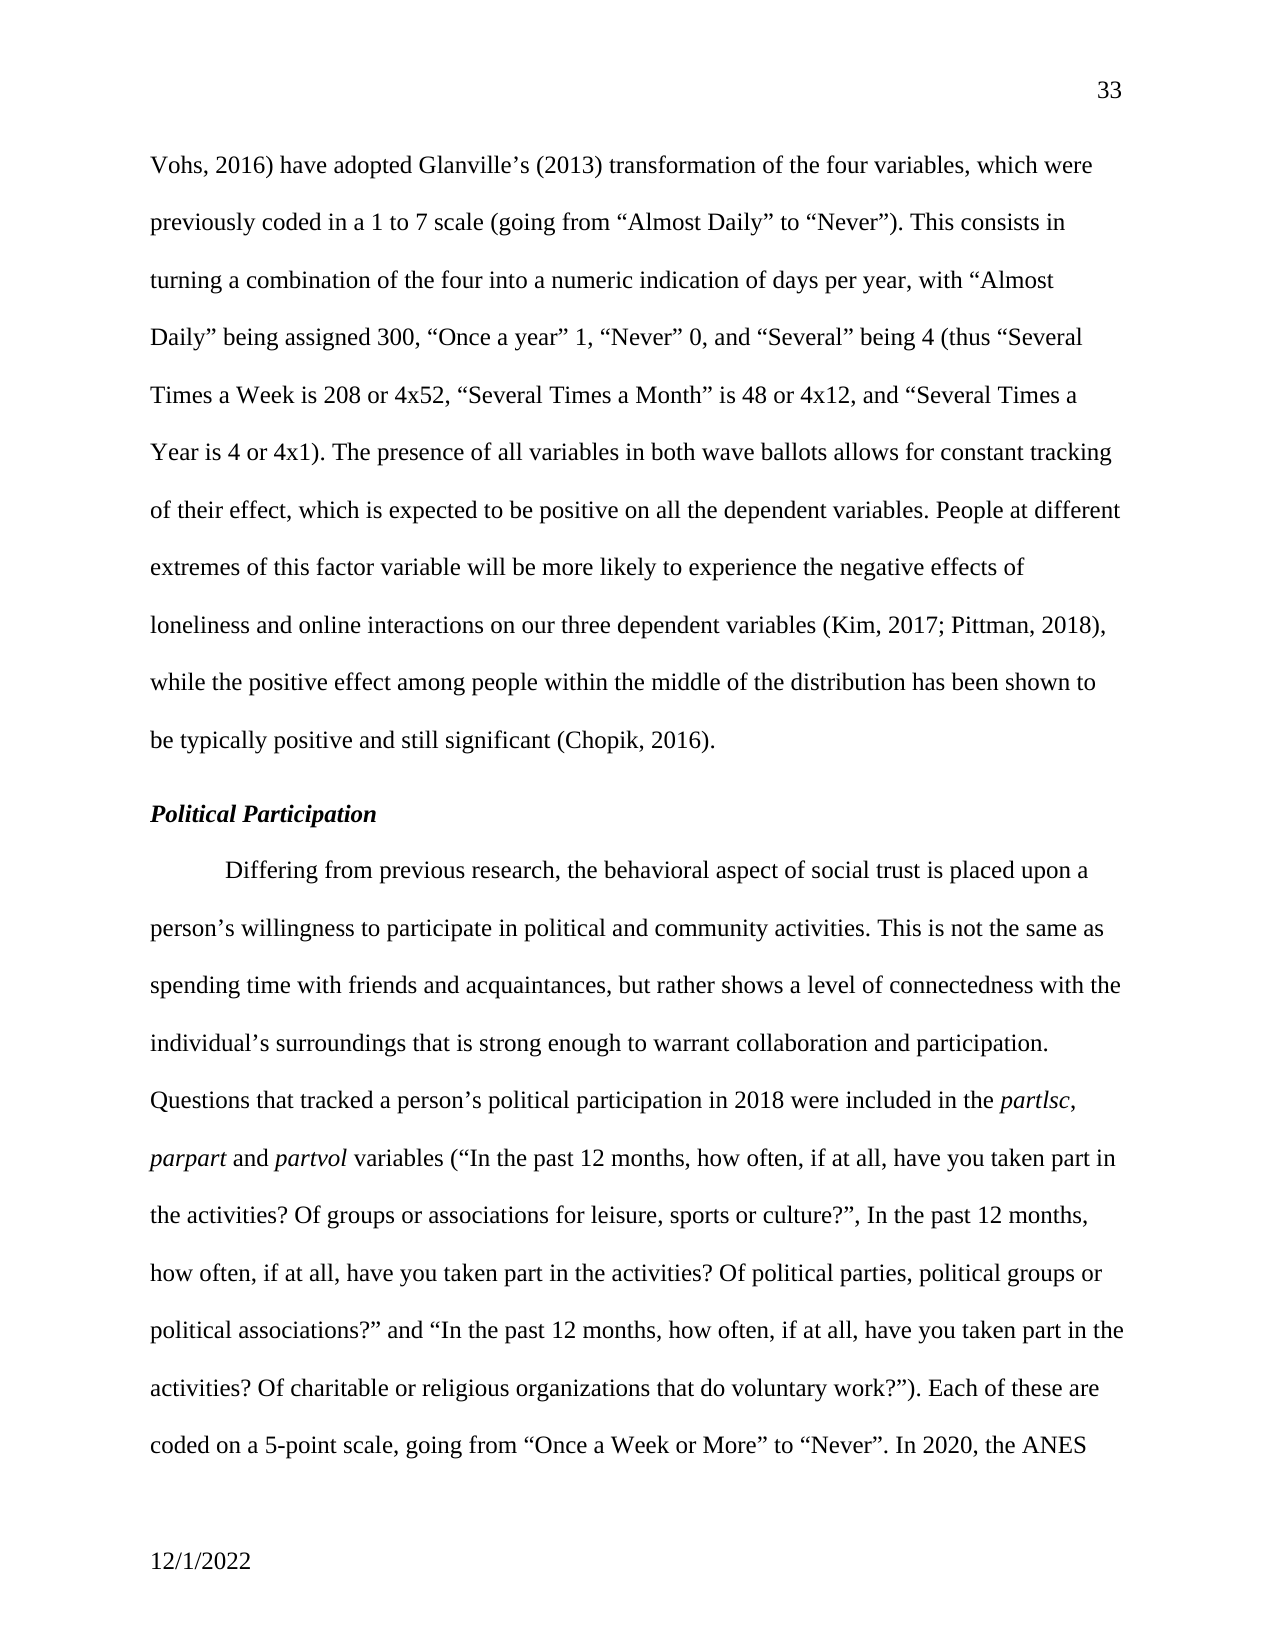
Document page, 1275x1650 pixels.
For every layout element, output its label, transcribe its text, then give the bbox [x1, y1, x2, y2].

subtitle Political Participation [150, 799, 1125, 828]
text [150, 150, 1125, 754]
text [150, 855, 1125, 1459]
